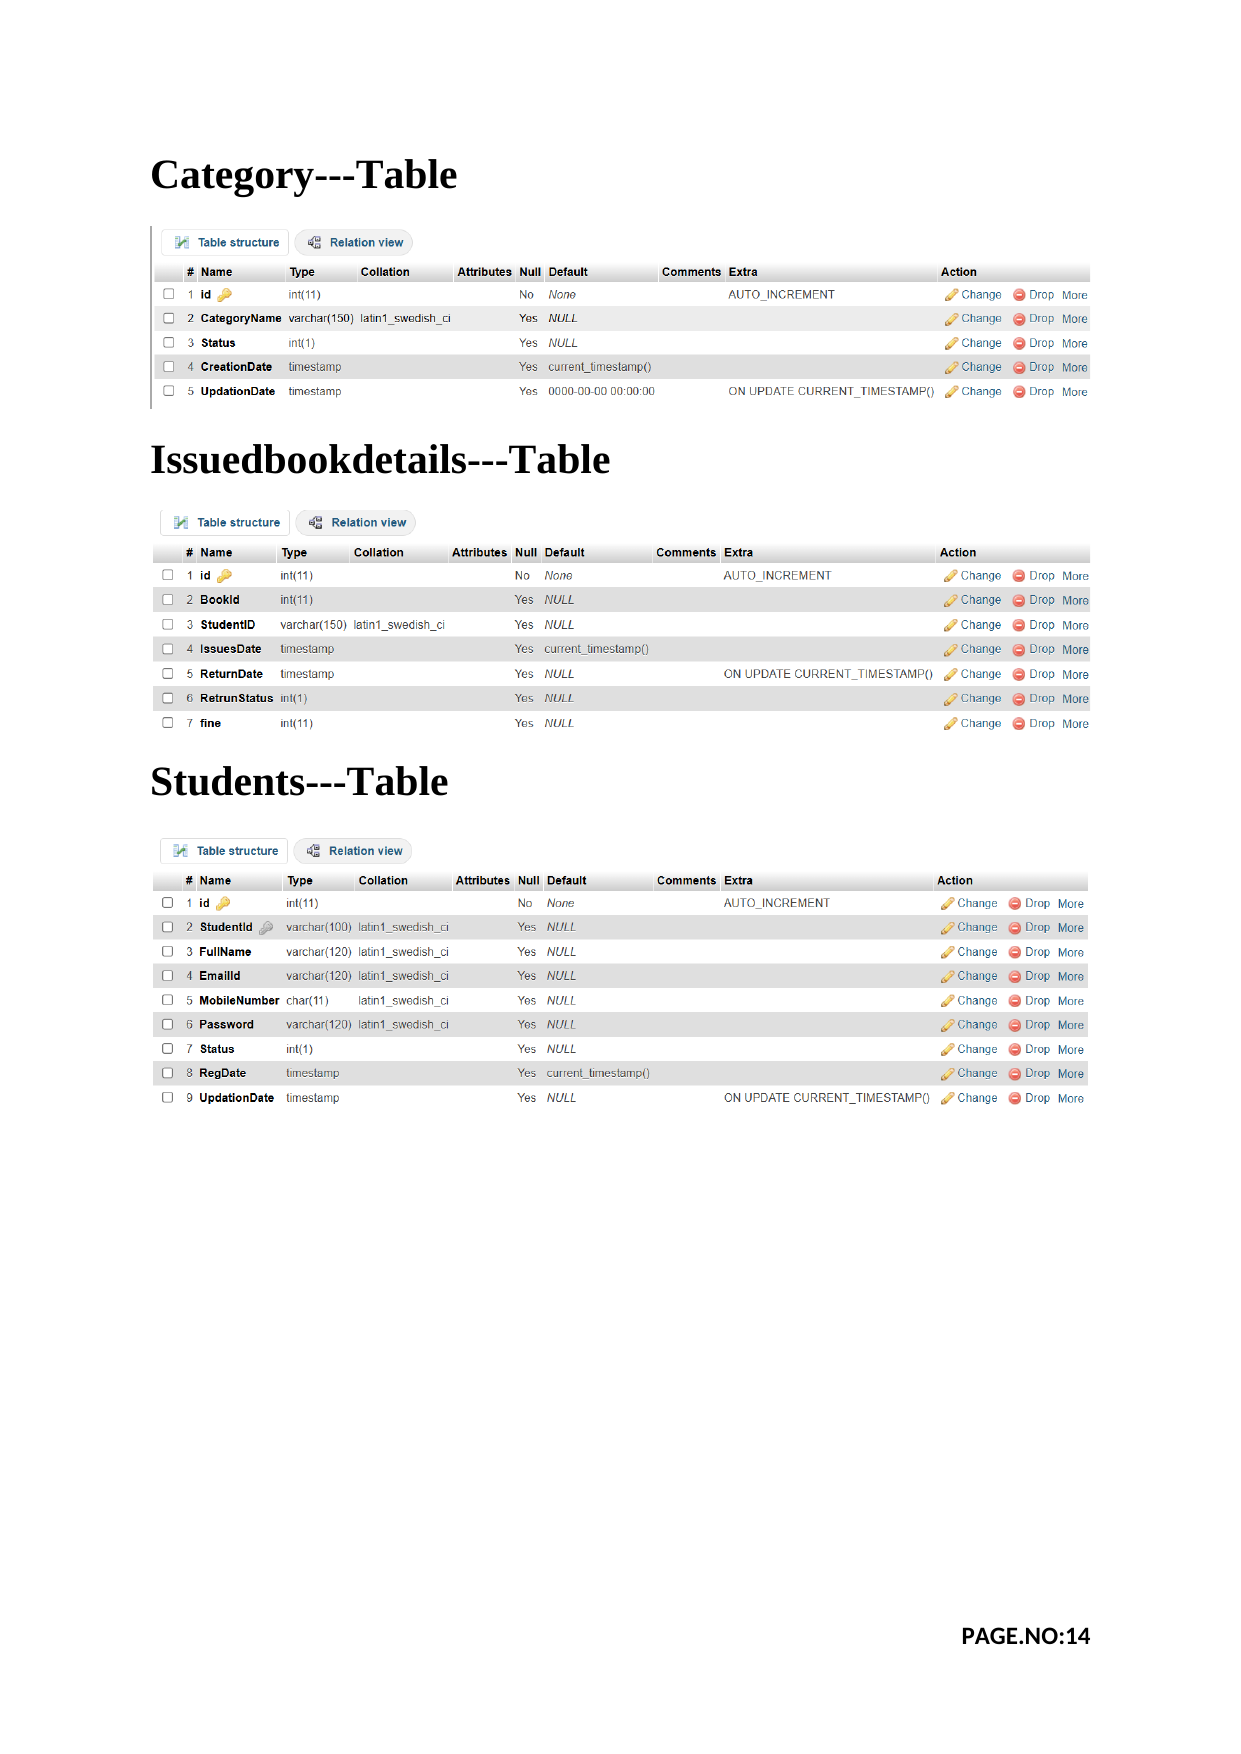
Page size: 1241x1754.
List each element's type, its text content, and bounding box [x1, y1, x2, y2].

picture [150, 510, 1091, 732]
picture [150, 832, 1091, 1107]
text Category---Table [150, 150, 1090, 198]
text Students---Table [150, 757, 1090, 805]
picture [150, 226, 1091, 409]
text Issuedbookdetails---Table [150, 434, 1090, 482]
